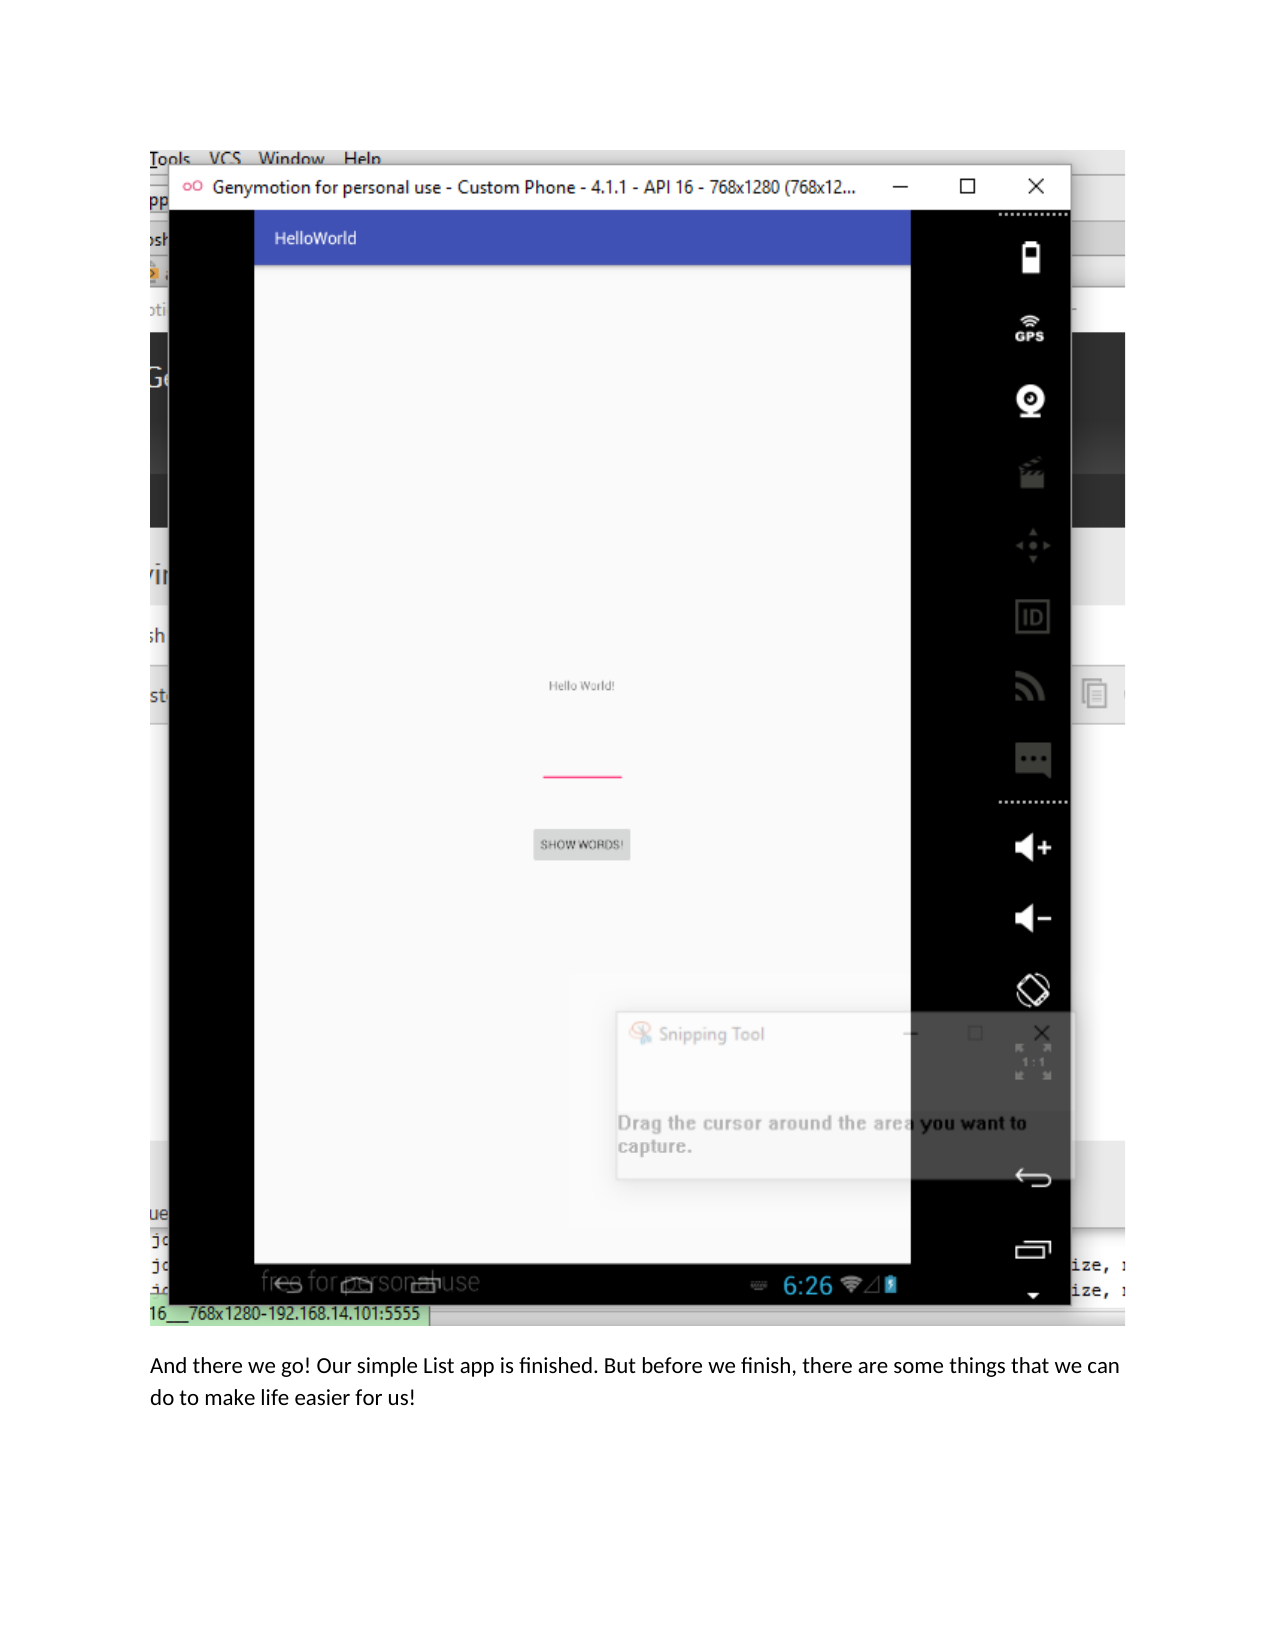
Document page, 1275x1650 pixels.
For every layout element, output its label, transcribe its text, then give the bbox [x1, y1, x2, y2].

text And there we go! Our simple List app is finished. But before we finish, there are some things that we can do to make life easier for us! [150, 1351, 1125, 1411]
picture [150, 150, 1125, 1326]
